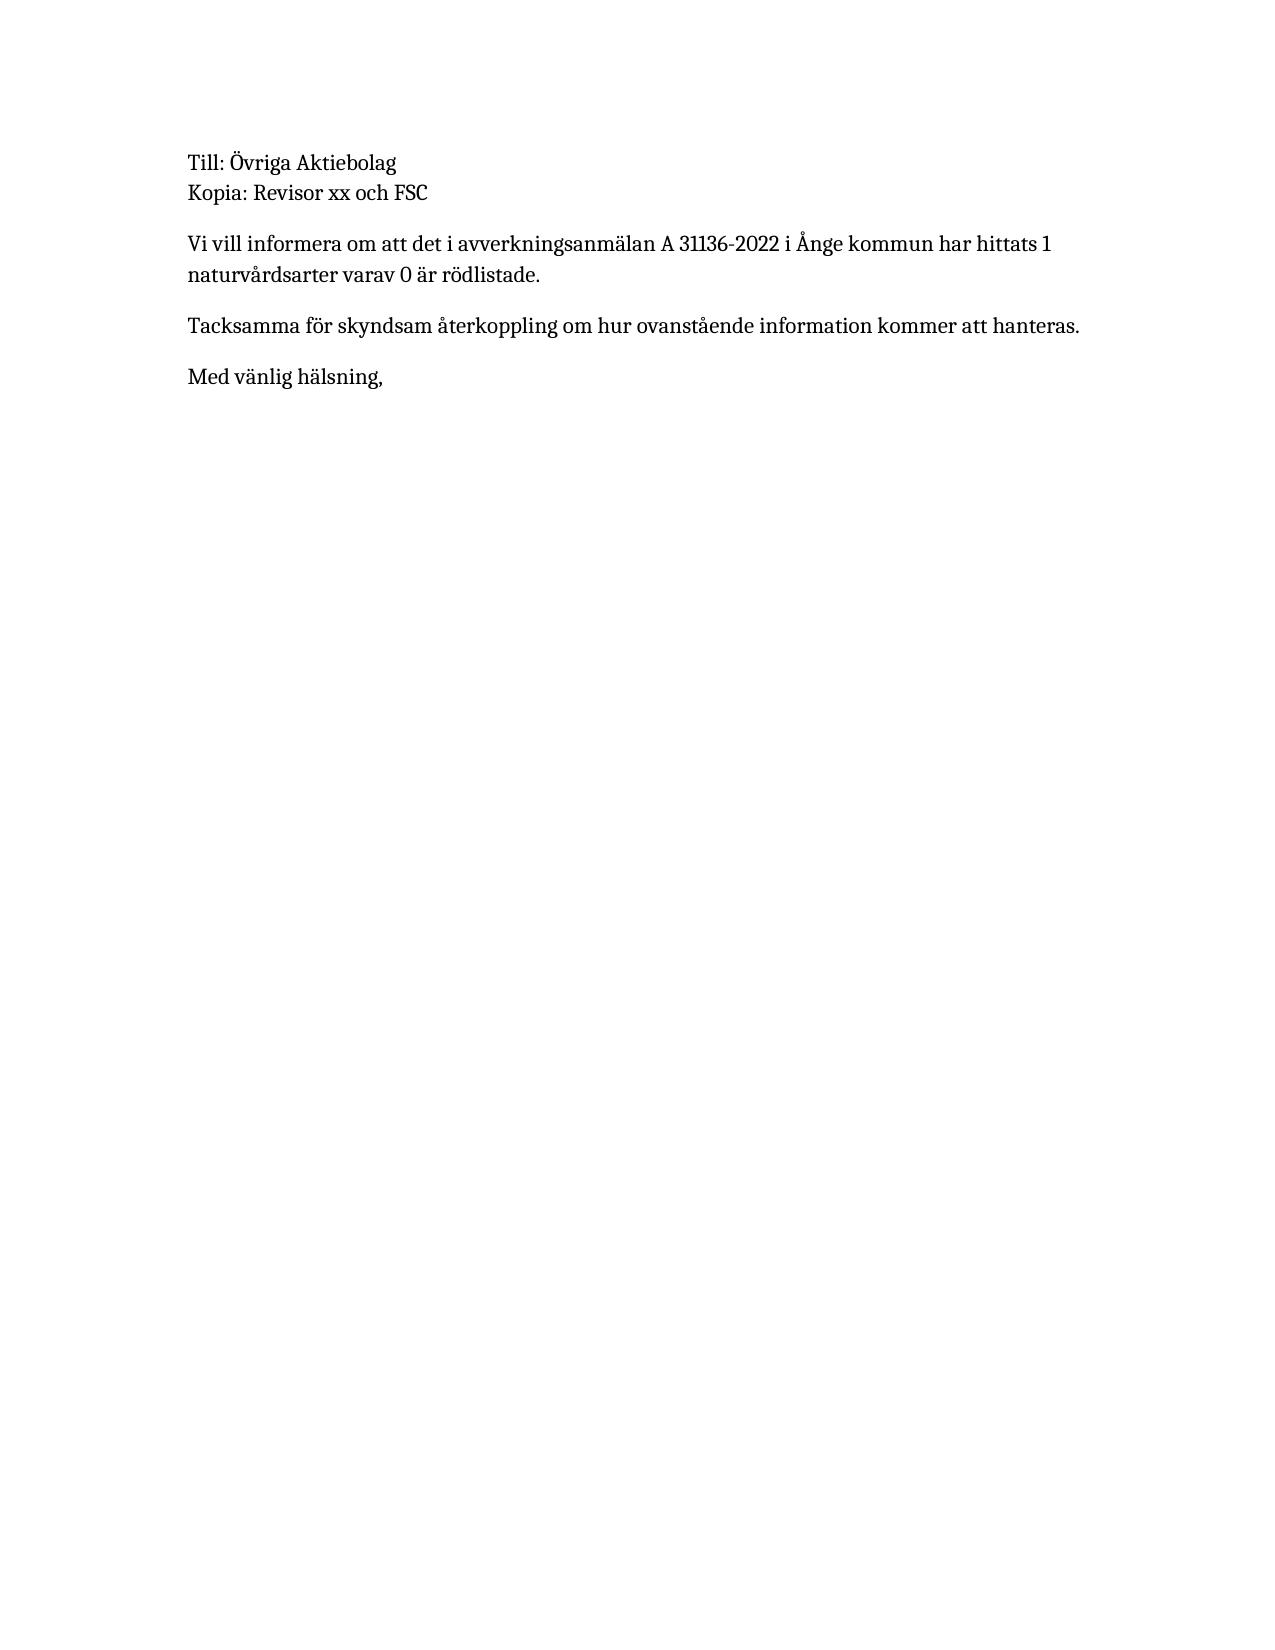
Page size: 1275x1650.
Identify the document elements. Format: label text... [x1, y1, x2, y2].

text Vi vill informera om att det i avverkningsanmälan A 31136-2022 i Ånge kommun har hittats 1 naturvårdsarter varav 0 är rödlistade. [187, 231, 1087, 288]
text Tacksamma för skyndsam återkoppling om hur ovanstående information kommer att hanteras. [187, 312, 1087, 339]
text Med vänlig hälsning, [187, 363, 1087, 420]
text Till: Övriga Aktiebolag Kopia: Revisor xx och FSC [187, 150, 1087, 207]
